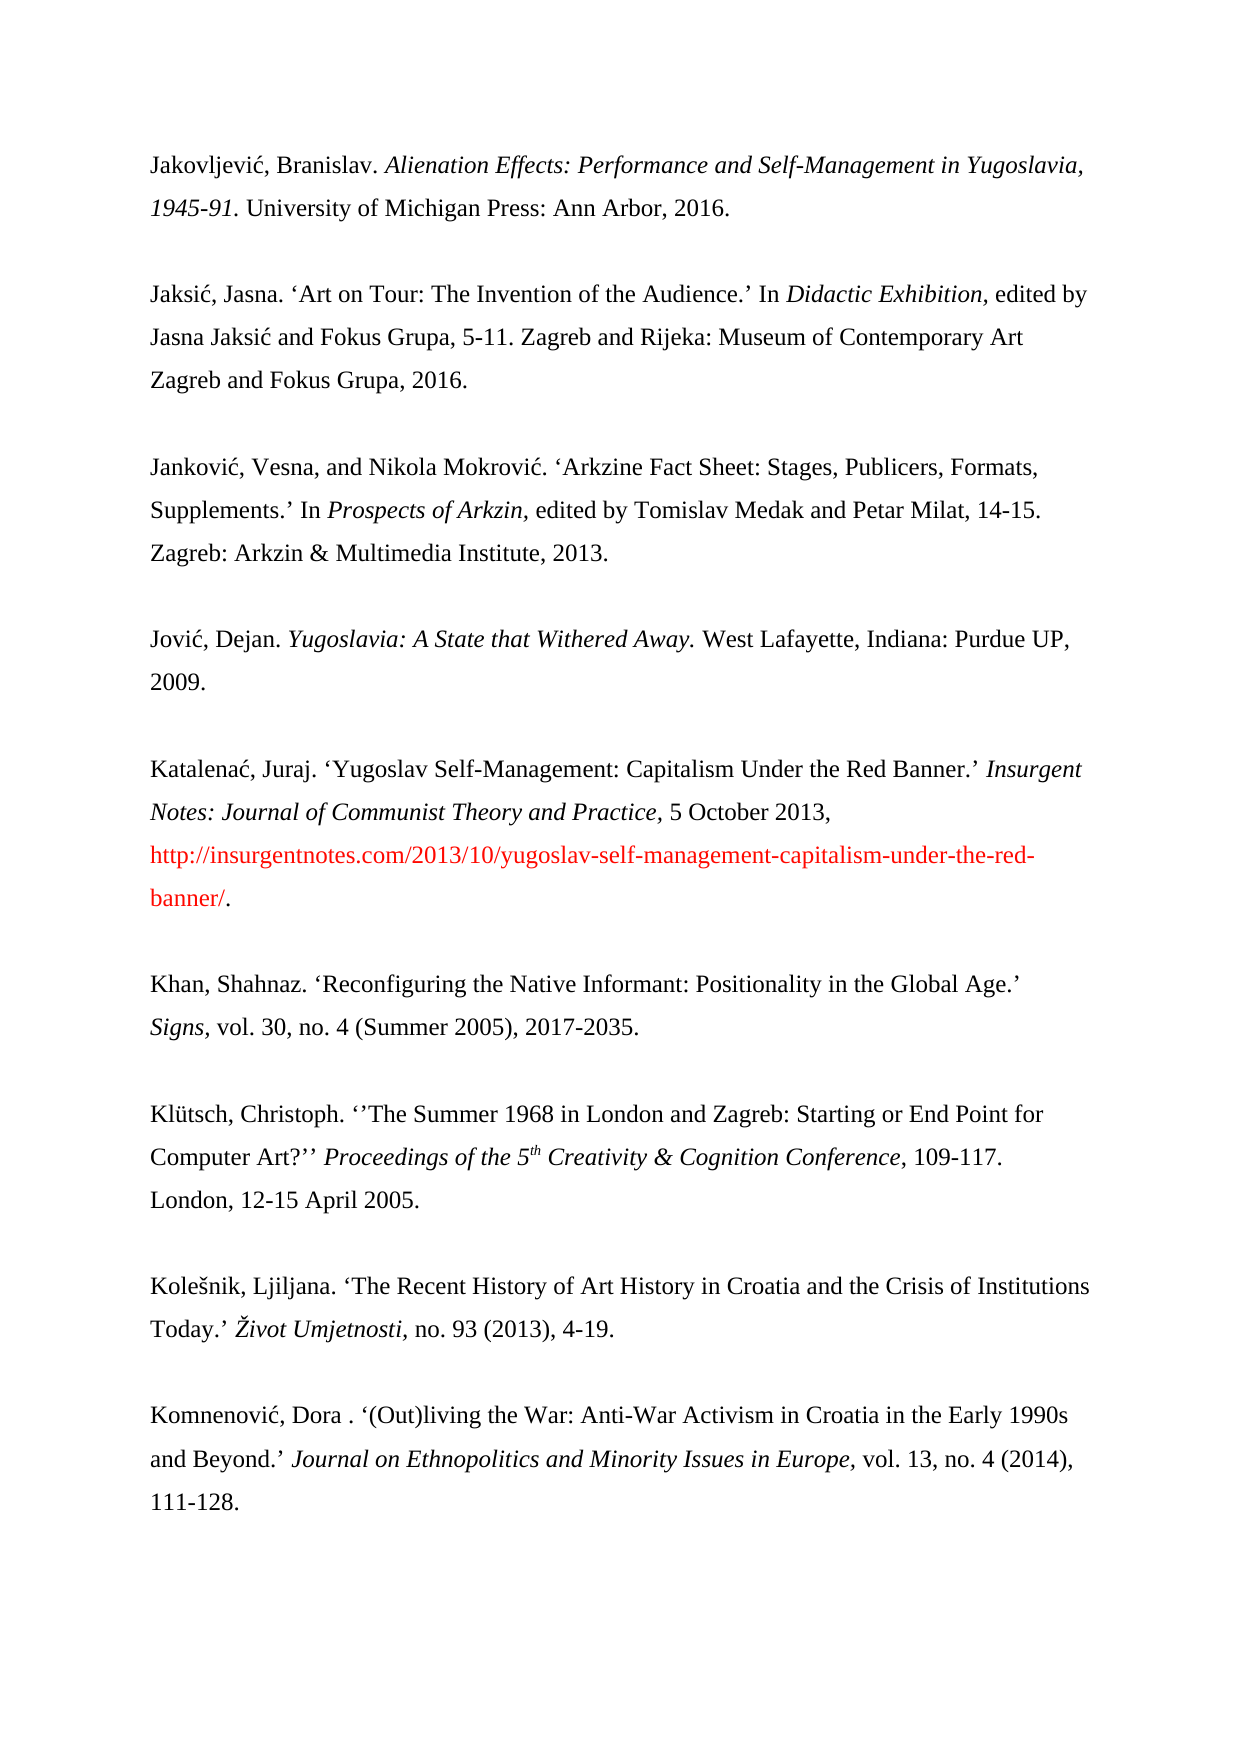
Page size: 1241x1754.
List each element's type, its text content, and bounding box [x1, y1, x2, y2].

text Jakovljević, Branislav. Alienation Effects: Performance and Self-Management in Yugoslavia, 1945-91. University of Michigan Press: Ann Arbor, 2016. [150, 150, 1090, 222]
text Jović, Dejan. Yugoslavia: A State that Withered Away. West Lafayette, Indiana: Purdue UP, 2009. [150, 624, 1090, 696]
text Klütsch, Christoph. ‘’The Summer 1968 in London and Zagreb: Starting or End Point for Computer Art?’’ Proceedings of the 5th Creativity & Cognition Conference, 109-117. London, 12-15 April 2005. [150, 1099, 1090, 1214]
text Kolešnik, Ljiljana. ‘The Recent History of Art History in Croatia and the Crisis of Institutions Today.’ Život Umjetnosti, no. 93 (2013), 4-19. [150, 1271, 1090, 1343]
text Khan, Shahnaz. ‘Reconfiguring the Native Informant: Positionality in the Global Age.’ Signs, vol. 30, no. 4 (Summer 2005), 2017-2035. [150, 969, 1090, 1041]
text Jaksić, Jasna. ‘Art on Tour: The Invention of the Audience.’ In Didactic Exhibition, edited by Jasna Jaksić and Fokus Grupa, 5-11. Zagreb and Rijeka: Museum of Contemporary Art Zagreb and Fokus Grupa, 2016. [150, 279, 1090, 394]
text Komnenović, Dora . ‘(Out)living the War: Anti-War Activism in Croatia in the Early 1990s and Beyond.’ Journal on Ethnopolitics and Minority Issues in Europe, vol. 13, no. 4 (2014), 111-128. [150, 1401, 1090, 1516]
text Katalenać, Juraj. ‘Yugoslav Self-Management: Capitalism Under the Red Banner.’ Insurgent Notes: Journal of Communist Theory and Practice, 5 October 2013, http://insurgentnotes.com/2013/10/yugoslav-self-management-capitalism-under-the-red-banner/. [150, 754, 1090, 912]
text Janković, Vesna, and Nikola Mokrović. ‘Arkzine Fact Sheet: Stages, Publicers, Formats, Supplements.’ In Prospects of Arkzin, edited by Tomislav Medak and Petar Milat, 14-15. Zagreb: Arkzin & Multimedia Institute, 2013. [150, 452, 1090, 567]
